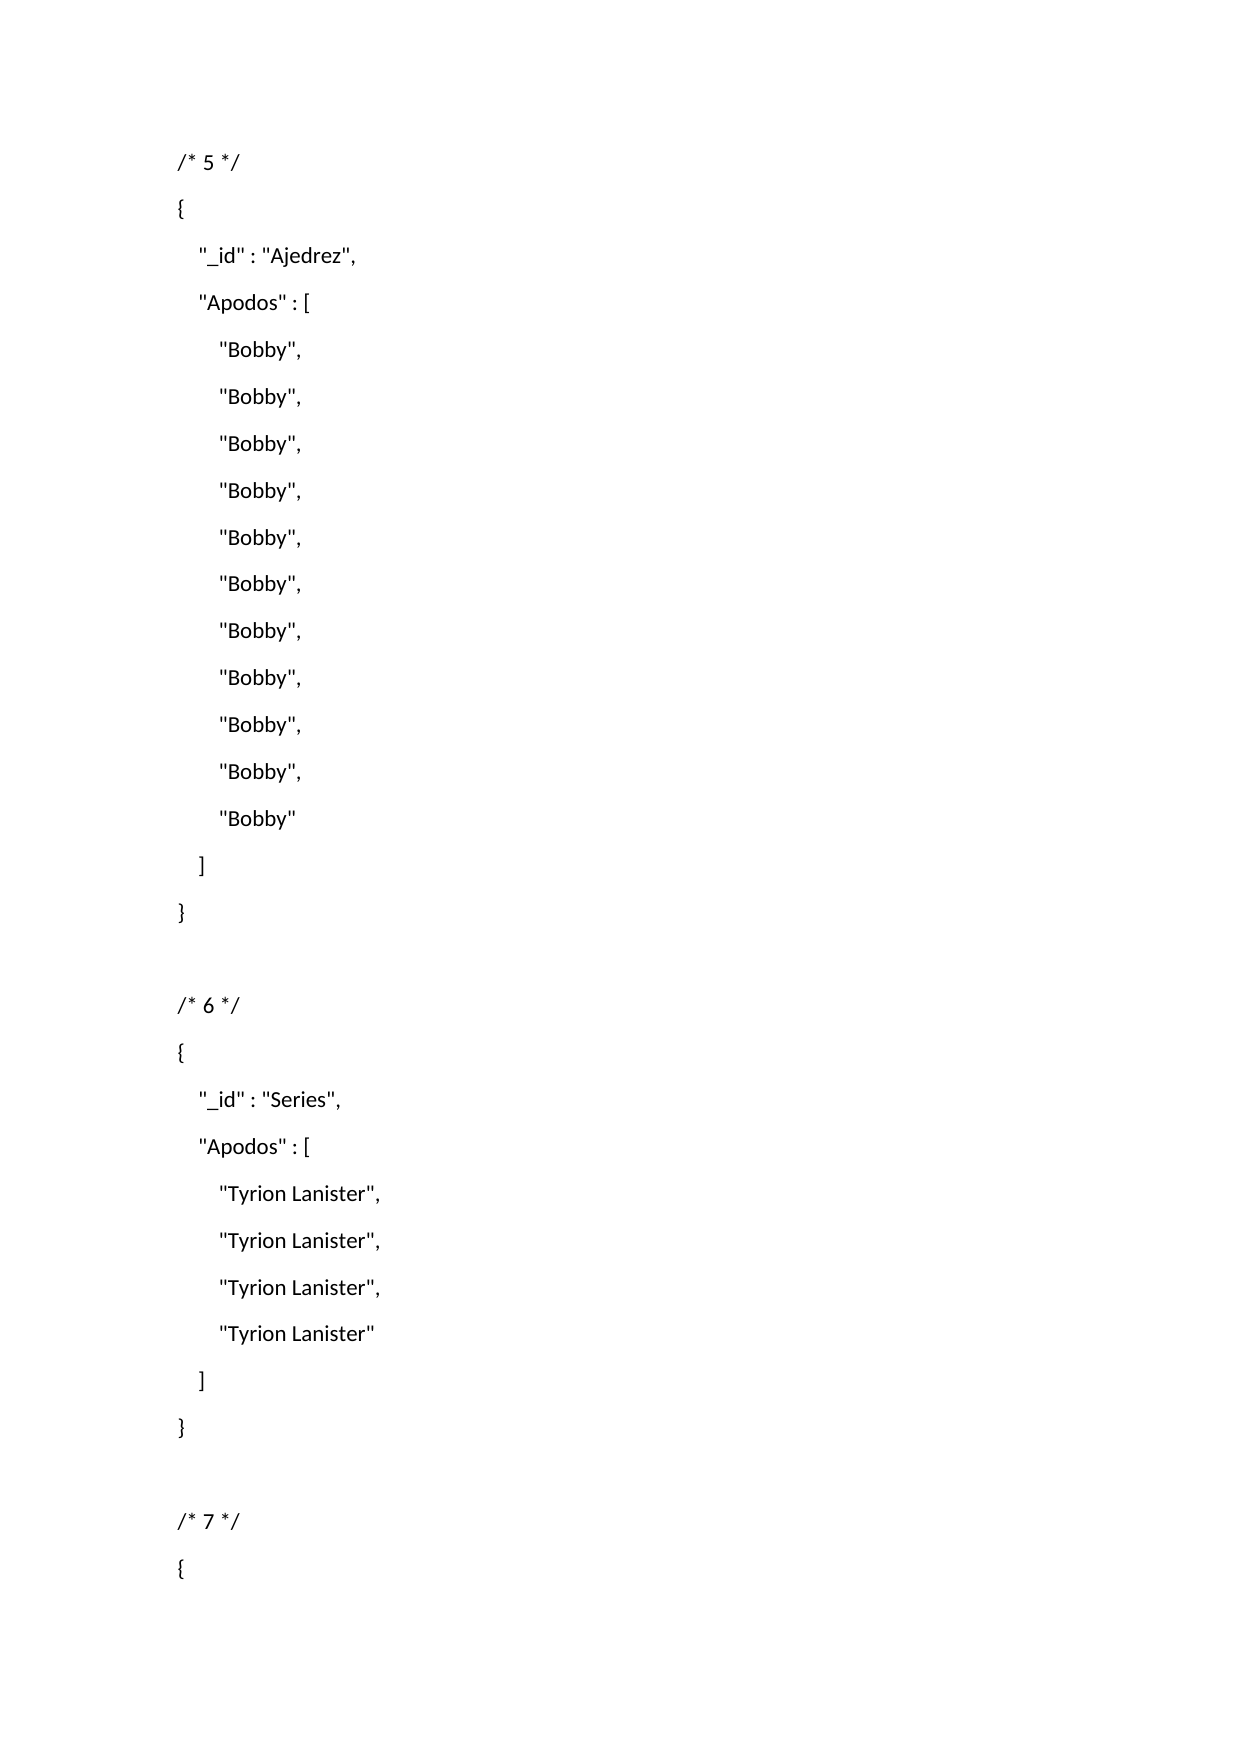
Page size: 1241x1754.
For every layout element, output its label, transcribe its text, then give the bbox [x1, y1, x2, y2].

text "Bobby", [177, 710, 1063, 738]
text "Bobby" [177, 804, 1063, 832]
text /* 7 */ [177, 1507, 1063, 1535]
text "Bobby", [177, 757, 1063, 785]
text "Tyrion Lanister", [177, 1226, 1063, 1254]
text "_id" : "Ajedrez", [177, 241, 1063, 269]
text "Apodos" : [ [177, 288, 1063, 316]
text { [177, 1554, 1063, 1582]
text "Apodos" : [ [177, 1132, 1063, 1160]
text "Bobby", [177, 382, 1063, 410]
text } [177, 898, 1063, 926]
text { [177, 194, 1063, 222]
text /* 5 */ [177, 148, 1063, 176]
text "_id" : "Series", [177, 1085, 1063, 1113]
text "Bobby", [177, 663, 1063, 691]
text { [177, 1038, 1063, 1066]
text "Bobby", [177, 569, 1063, 597]
text "Bobby", [177, 476, 1063, 504]
text ] [177, 851, 1063, 879]
text "Bobby", [177, 616, 1063, 644]
text "Bobby", [177, 335, 1063, 363]
text "Tyrion Lanister", [177, 1273, 1063, 1301]
text "Bobby", [177, 523, 1063, 551]
text "Tyrion Lanister" [177, 1319, 1063, 1347]
text /* 6 */ [177, 991, 1063, 1019]
text ] [177, 1366, 1063, 1394]
text } [177, 1413, 1063, 1441]
text "Tyrion Lanister", [177, 1179, 1063, 1207]
text "Bobby", [177, 429, 1063, 457]
